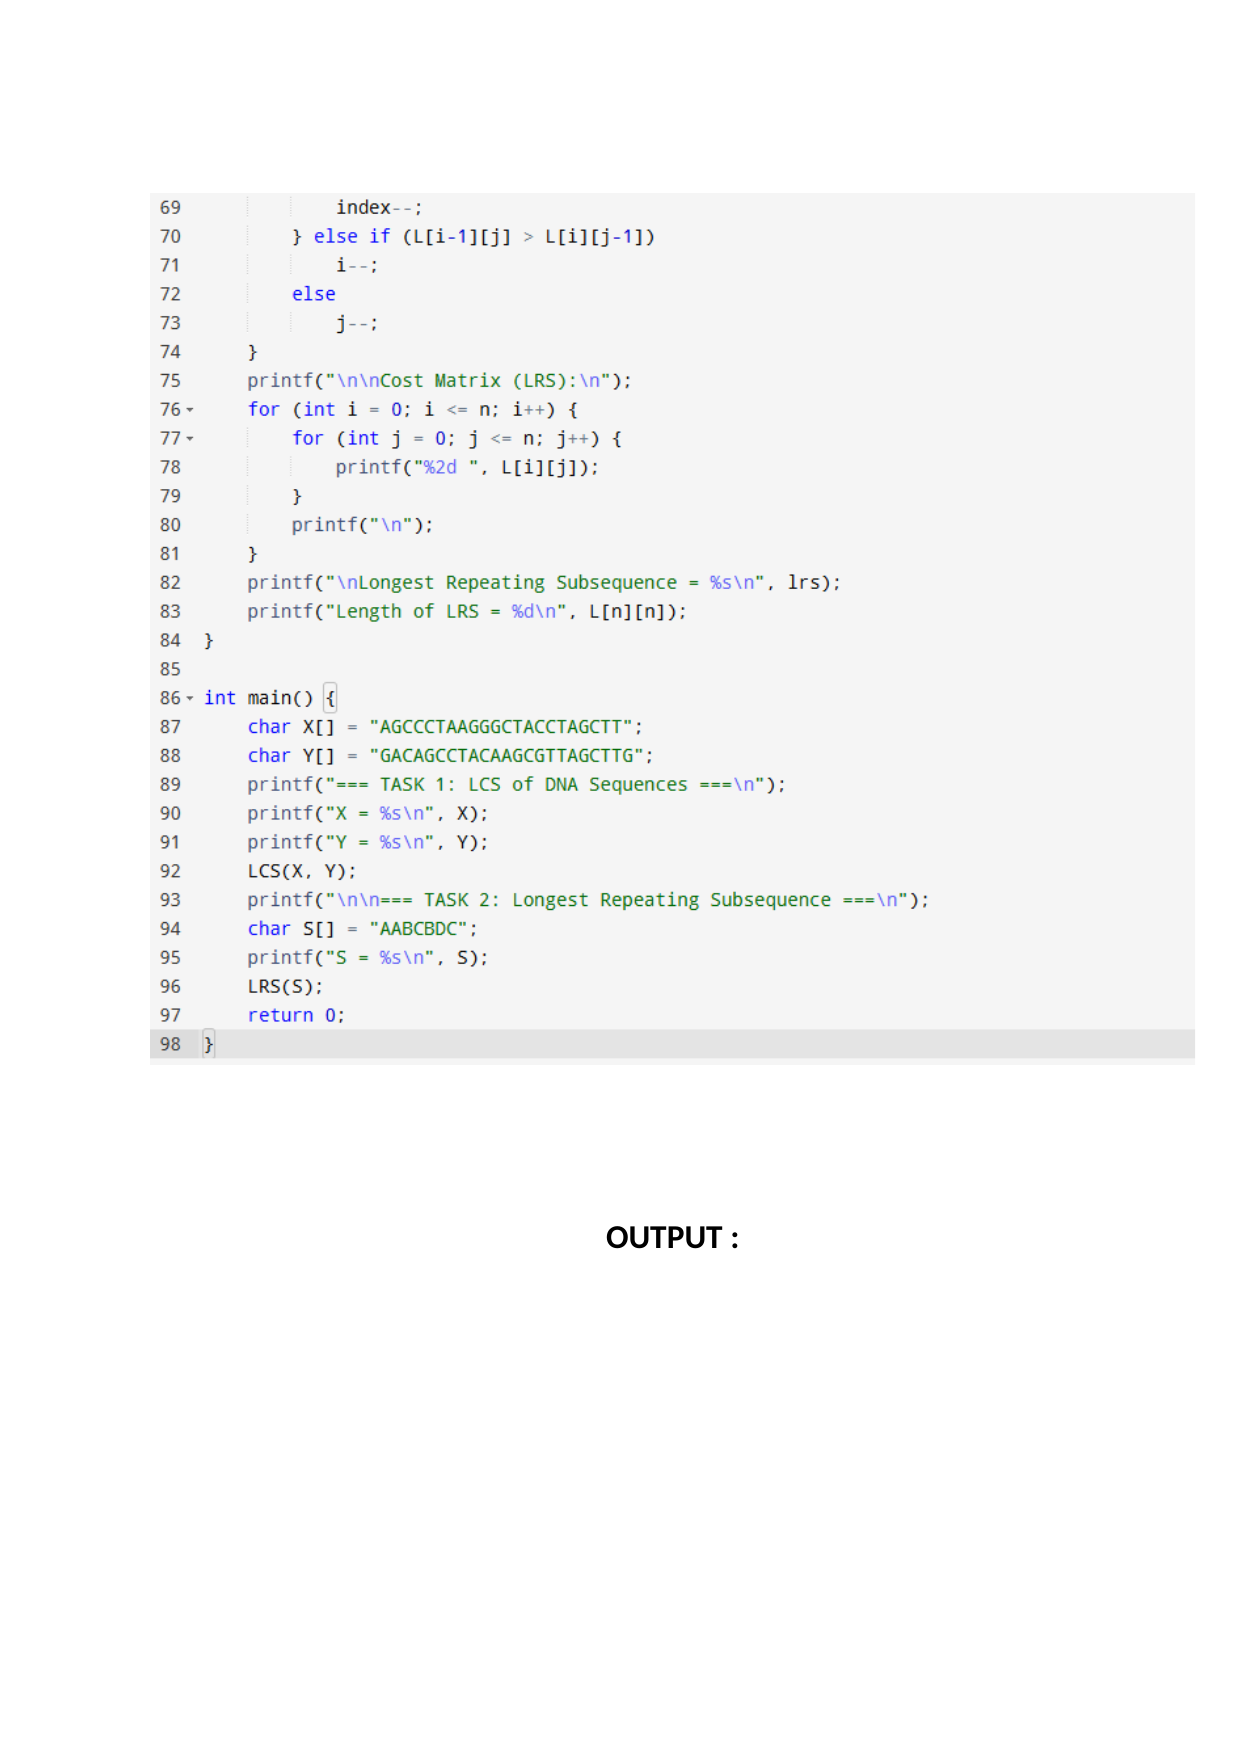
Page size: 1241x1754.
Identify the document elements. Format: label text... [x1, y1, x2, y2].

picture [150, 193, 1196, 1065]
text OUTPUT : [150, 1216, 1195, 1257]
